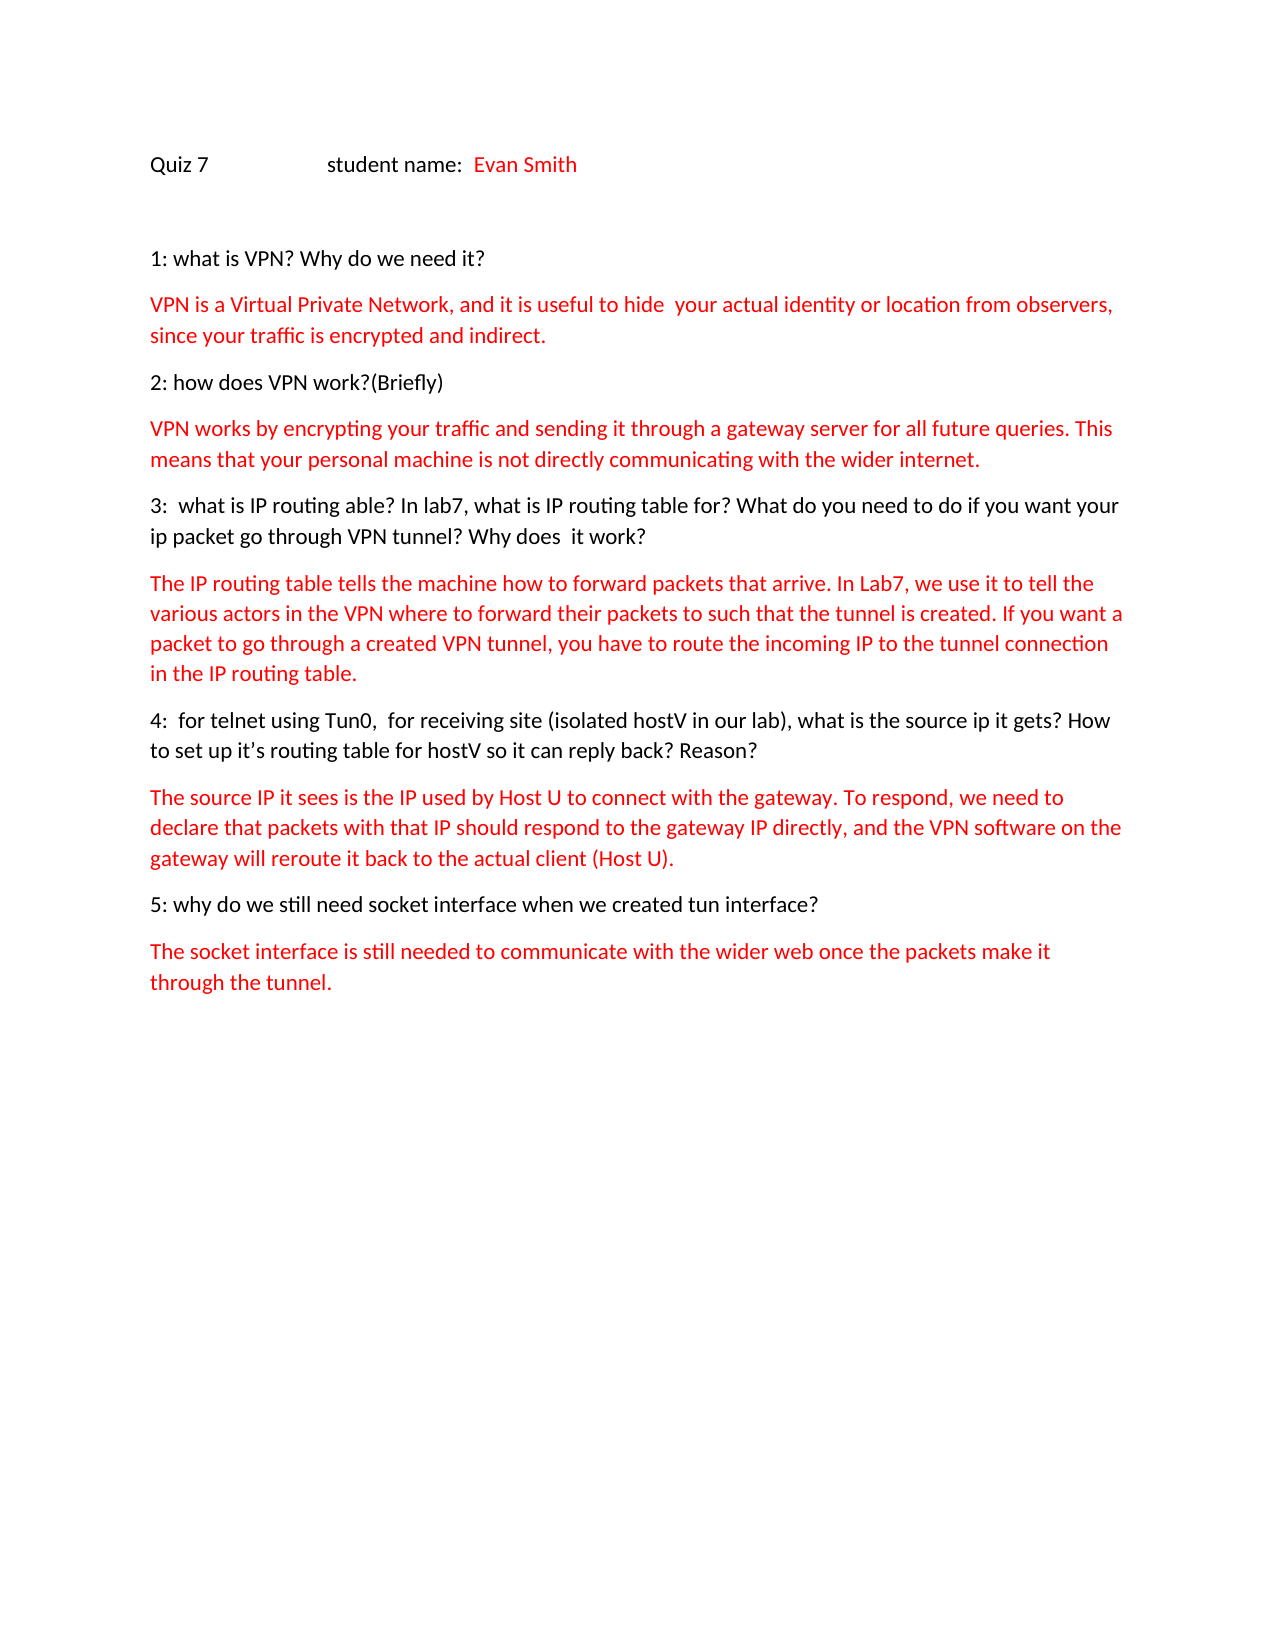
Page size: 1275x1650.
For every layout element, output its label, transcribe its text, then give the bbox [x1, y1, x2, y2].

text VPN is a Virtual Private Network, and it is useful to hide your actual identity or location from observers, since your traffic is encrypted and indirect. [150, 291, 1125, 349]
text 1: what is VPN? Why do we need it? [150, 244, 1125, 272]
text 4: for telnet using Tun0, for receiving site (isolated hostV in our lab), what is the source ip it gets? How to set up it’s routing table for hostV so it can reply back? Reason? [150, 706, 1125, 764]
text The IP routing table tells the machine how to forward packets that arrive. In Lab7, we use it to tell the various actors in the VPN where to forward their packets to such that the tunnel is created. If you want a packet to go through a created VPN tunnel, you have to route the incoming IP to the tunnel connection in the IP routing table. [150, 569, 1125, 687]
text VPN works by encrypting your traffic and sending it through a gateway server for all future queries. This means that your personal machine is not directly communicating with the wider internet. [150, 414, 1125, 473]
text 5: why do we still need socket interface when we created tun interface? [150, 891, 1125, 919]
text The source IP it sees is the IP used by Host U to connect with the gateway. To respond, we need to declare that packets with that IP should respond to the gateway IP directly, and the VPN software on the gateway will reroute it back to the actual client (Host U). [150, 783, 1125, 872]
text 3: what is IP routing able? In lab7, what is IP routing table for? What do you need to do if you want your ip packet go through VPN tunnel? Why does it work? [150, 492, 1125, 550]
text Quiz 7 student name: Evan Smith [150, 150, 1125, 178]
text 2: how does VPN work?(Briefly) [150, 368, 1125, 396]
text The socket interface is still needed to communicate with the wider web once the packets make it through the tunnel. [150, 937, 1125, 996]
